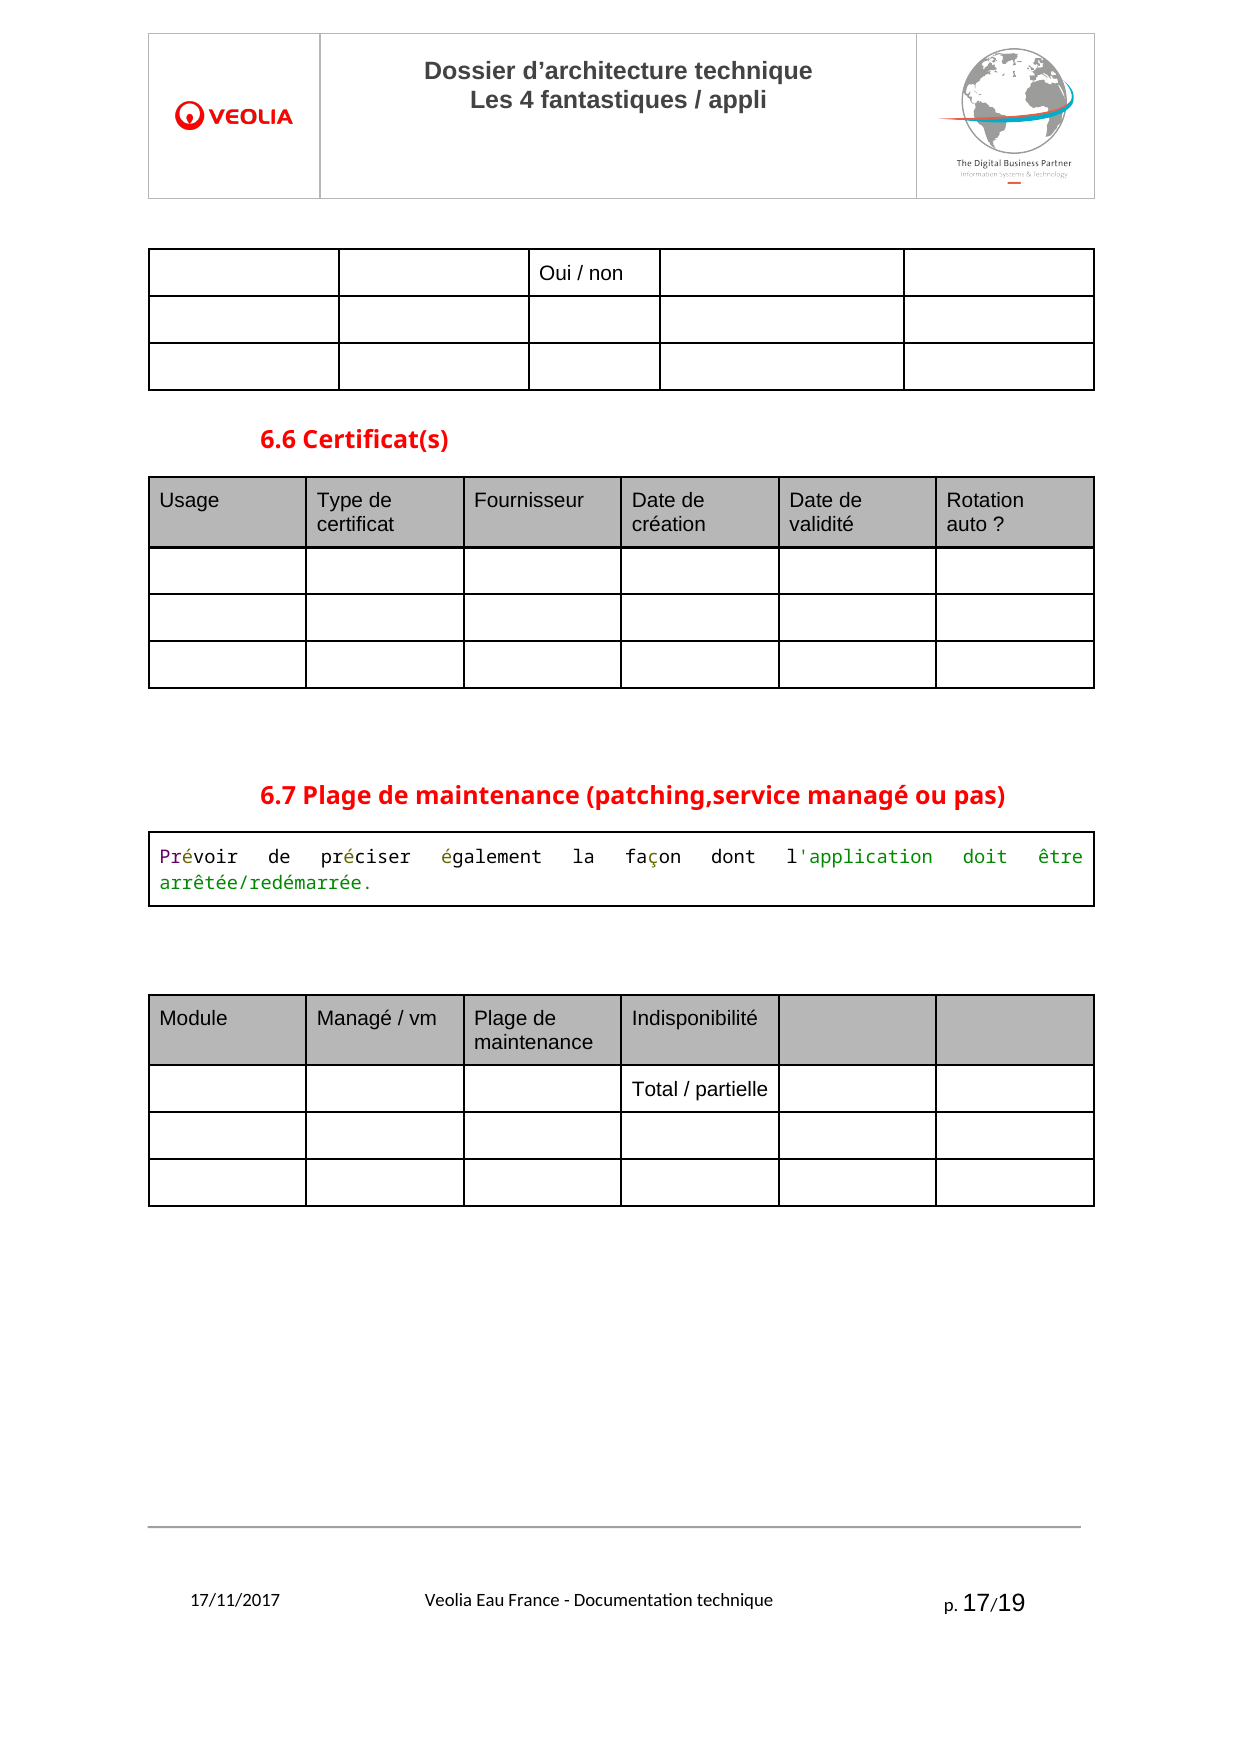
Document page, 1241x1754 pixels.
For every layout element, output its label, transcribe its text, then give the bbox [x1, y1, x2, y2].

table_header Rotation auto ? [937, 478, 1093, 546]
table_header Fournisseur [465, 478, 620, 546]
table_cell [465, 1160, 620, 1205]
table_cell [622, 1160, 778, 1205]
table_cell [340, 344, 528, 389]
table_cell [780, 1066, 935, 1111]
table_cell [661, 344, 903, 389]
table_cell [150, 549, 305, 593]
table_cell [340, 250, 528, 295]
table_cell [661, 297, 903, 342]
table_cell [465, 1066, 620, 1111]
table_cell [150, 1160, 305, 1205]
subtitle 6.7 Plage de maintenance (patching,service managé ou pas) [260, 778, 1093, 812]
table_cell [307, 1160, 463, 1205]
table_cell [465, 549, 620, 593]
table_cell [340, 297, 528, 342]
picture [937, 48, 1074, 184]
table_header [780, 996, 935, 1064]
picture [159, 85, 309, 146]
table_cell [937, 642, 1093, 687]
table_cell [150, 297, 338, 342]
table_cell [150, 1113, 305, 1158]
table_cell [622, 549, 778, 593]
table_header [937, 996, 1093, 1064]
table_cell [661, 250, 903, 295]
table_cell [780, 642, 935, 687]
table_header Plage de maintenance [465, 996, 620, 1064]
table_cell Total / partielle [622, 1066, 778, 1111]
table_cell [465, 1113, 620, 1158]
table_cell [937, 1113, 1093, 1158]
table_cell Oui / non [530, 250, 659, 295]
table_cell [307, 1113, 463, 1158]
table_cell [150, 344, 338, 389]
table_cell [937, 595, 1093, 640]
table_header Prévoir de préciser également la façon dont l'application doit être arrêtée/redémarrée. [150, 833, 1093, 905]
table_cell [905, 250, 1093, 295]
table_cell [905, 297, 1093, 342]
table_cell [530, 297, 659, 342]
table_cell [465, 595, 620, 640]
table_cell [307, 595, 463, 640]
table_cell [780, 549, 935, 593]
table_cell [937, 1160, 1093, 1205]
table_header Type de certificat [307, 478, 463, 546]
table_cell [465, 642, 620, 687]
table_cell [622, 595, 778, 640]
table_cell [780, 1113, 935, 1158]
table_header Date de création [622, 478, 778, 546]
table_cell [150, 642, 305, 687]
table_cell [307, 1066, 463, 1111]
subtitle 6.6 Certificat(s) [260, 422, 1093, 456]
table_header Usage [150, 478, 305, 546]
table_header Date de validité [780, 478, 935, 546]
table_header Managé / vm [307, 996, 463, 1064]
table_cell [307, 549, 463, 593]
table_cell [780, 595, 935, 640]
table_header Indisponibilité [622, 996, 778, 1064]
table_cell [905, 344, 1093, 389]
table_cell [150, 595, 305, 640]
table_header Module [150, 996, 305, 1064]
table_cell [937, 1066, 1093, 1111]
table_cell [937, 549, 1093, 593]
table_cell [780, 1160, 935, 1205]
table_cell [530, 344, 659, 389]
table_cell [150, 250, 338, 295]
table_cell [622, 642, 778, 687]
table_cell [307, 642, 463, 687]
table_cell [622, 1113, 778, 1158]
table_cell [150, 1066, 305, 1111]
